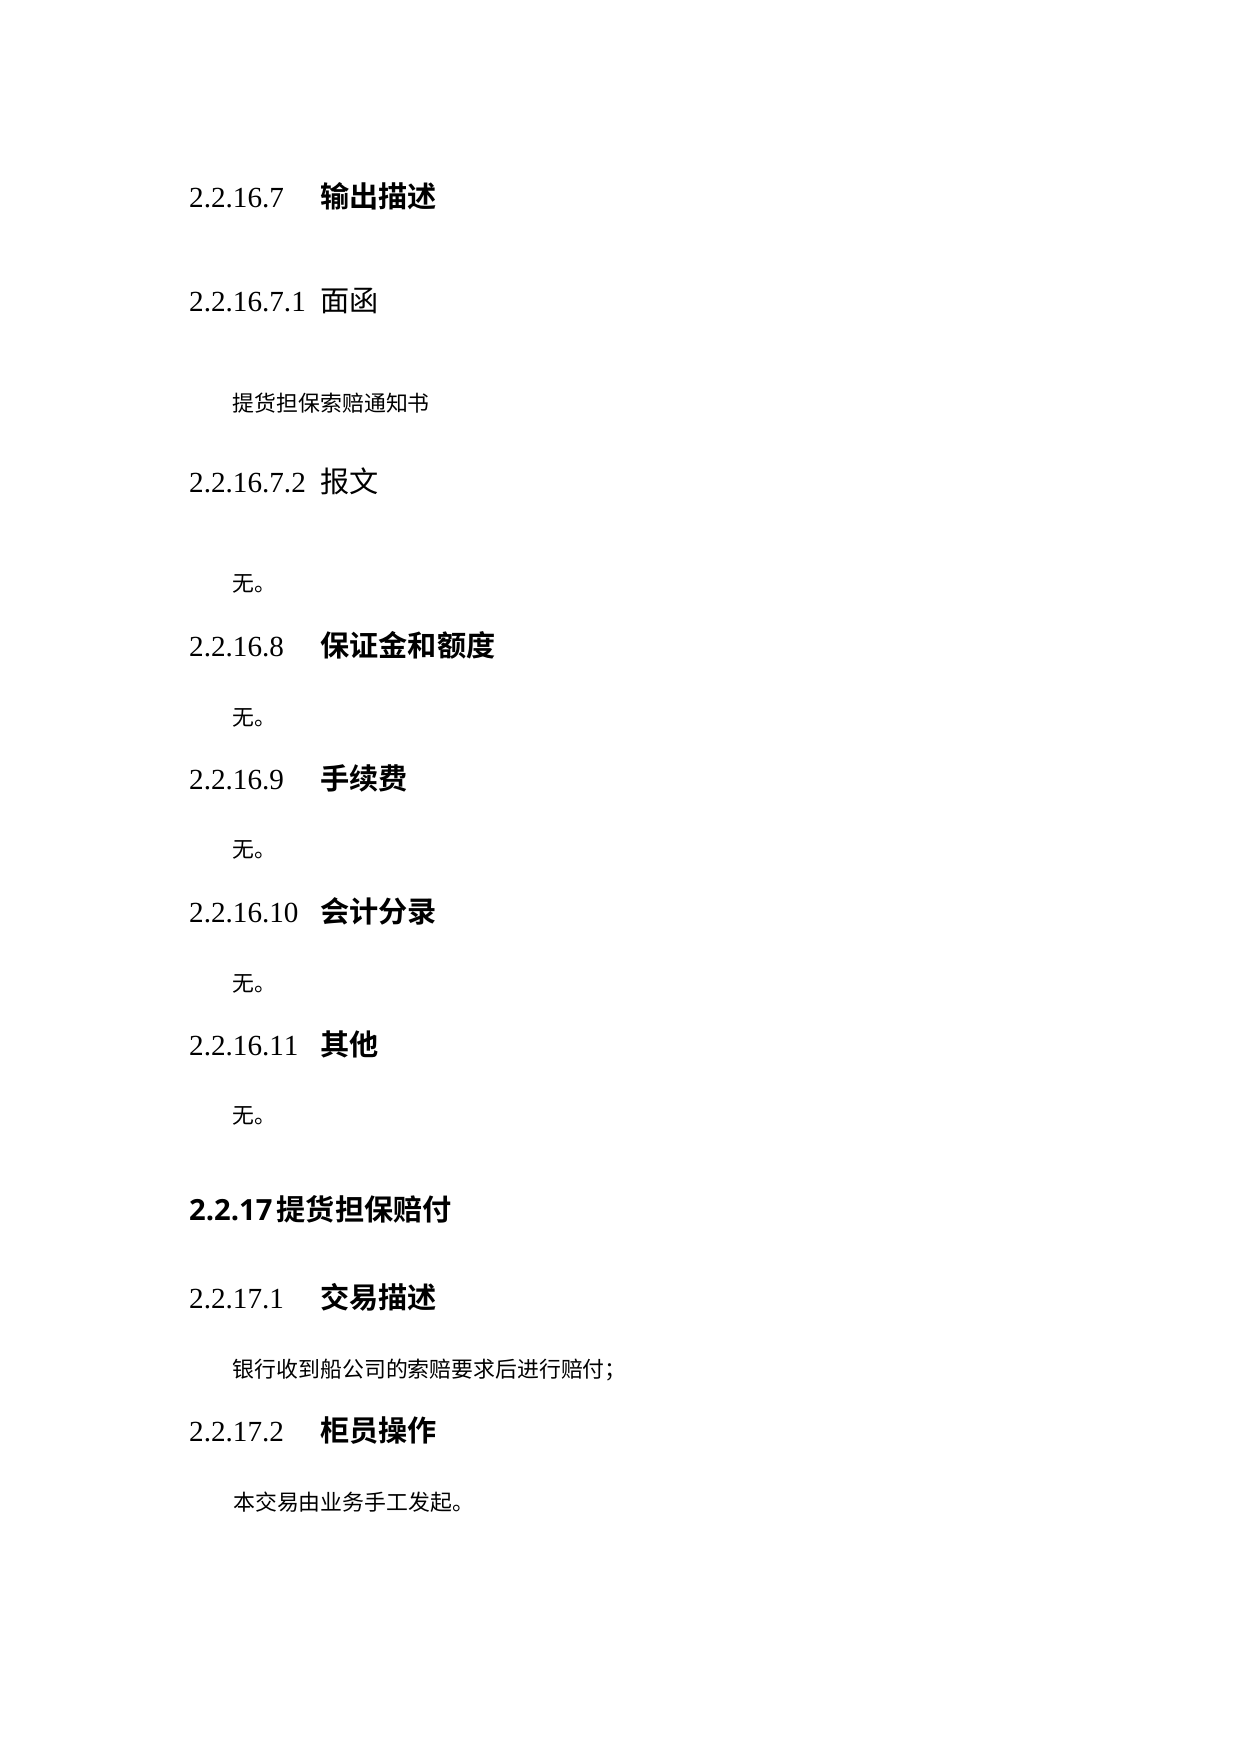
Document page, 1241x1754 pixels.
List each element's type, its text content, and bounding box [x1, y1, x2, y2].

subtitle 面函 [189, 267, 1051, 332]
subtitle 会计分录 [189, 877, 1051, 942]
text 无。 [189, 1098, 1051, 1131]
subtitle 柜员操作 [189, 1397, 1051, 1462]
subtitle 提货担保赔付 [189, 1176, 1029, 1241]
text 提货担保索赔通知书 [189, 386, 1051, 418]
subtitle 保证金和额度 [189, 611, 1051, 676]
text 本交易由业务手工发起。 [189, 1485, 1051, 1517]
text 银行收到船公司的索赔要求后进行赔付； [189, 1352, 1051, 1384]
text 无。 [189, 699, 1051, 732]
subtitle 报文 [189, 447, 1051, 512]
subtitle 手续费 [189, 744, 1051, 809]
subtitle 交易描述 [189, 1264, 1051, 1329]
subtitle 其他 [189, 1010, 1051, 1075]
text 无。 [189, 965, 1051, 998]
text 无。 [233, 566, 1051, 598]
text 无。 [233, 832, 1051, 864]
subtitle 输出描述 [189, 162, 1051, 227]
